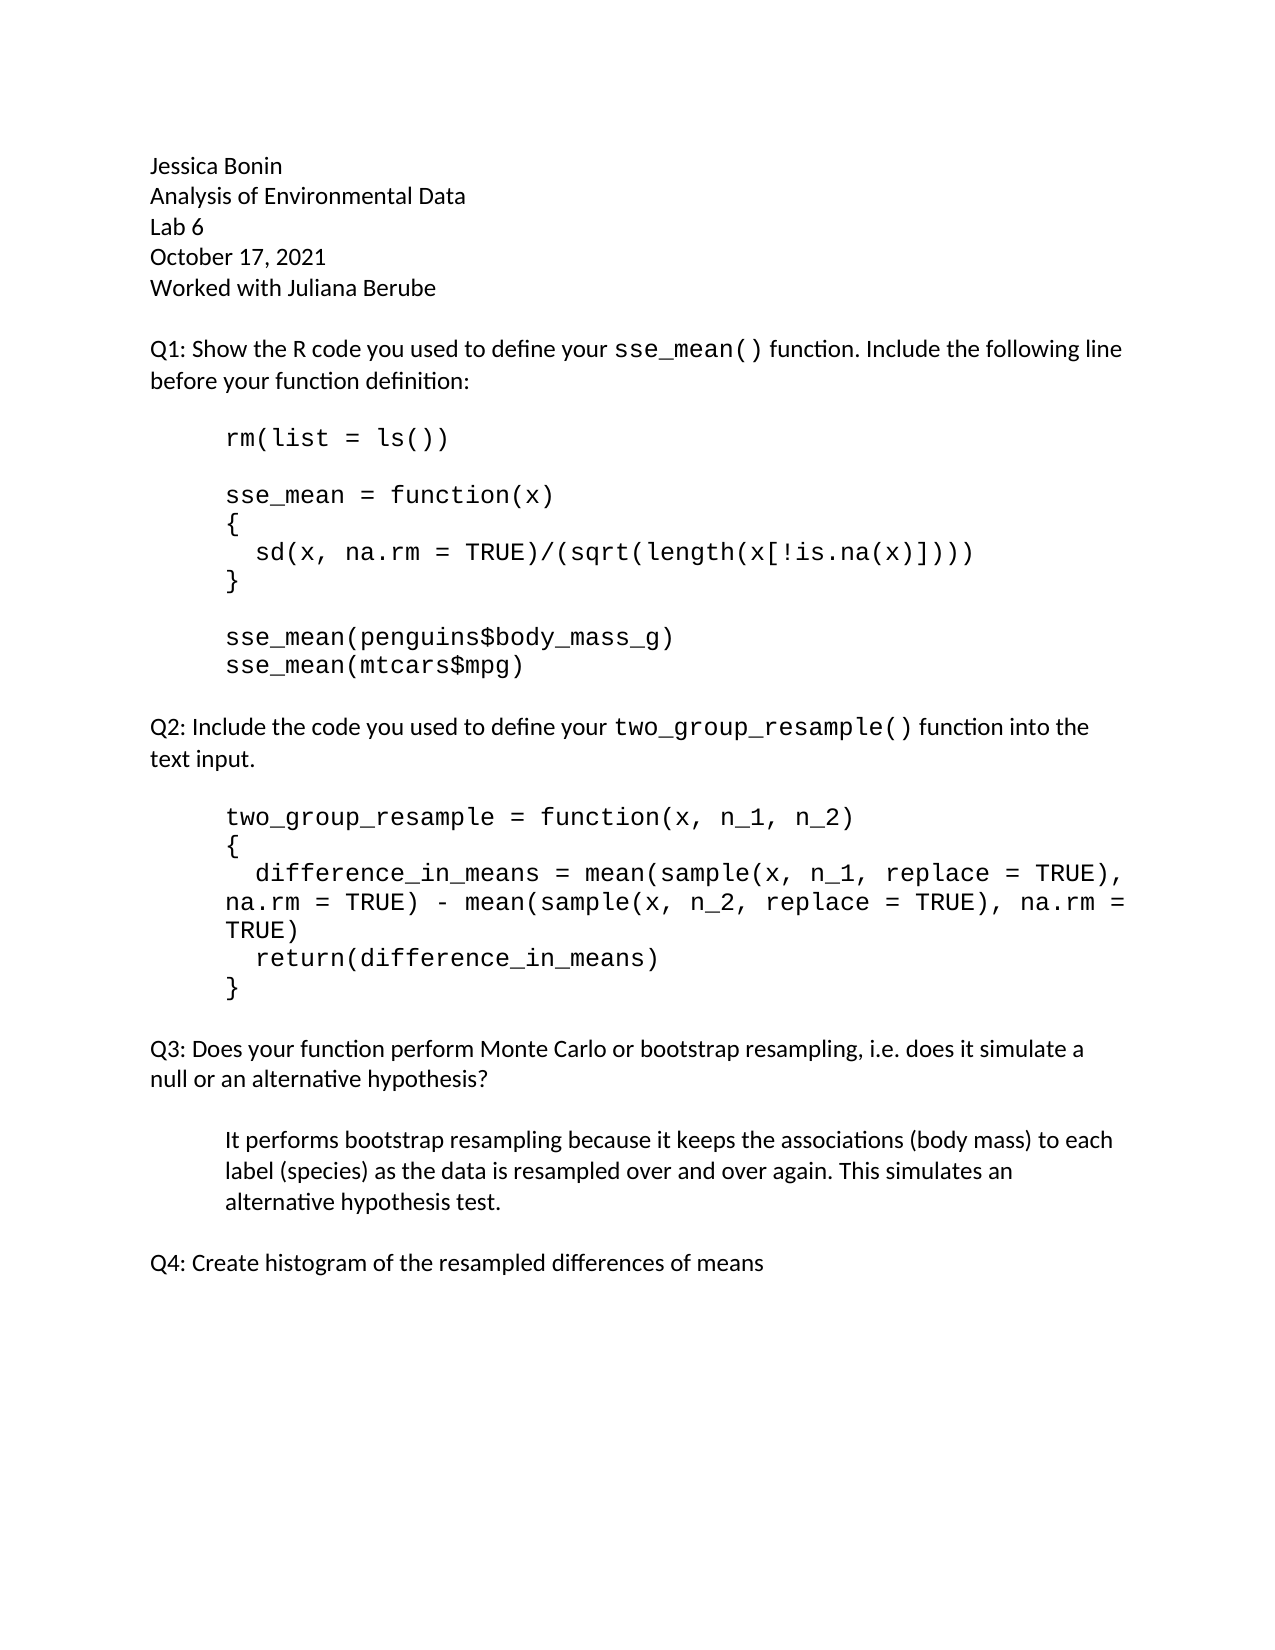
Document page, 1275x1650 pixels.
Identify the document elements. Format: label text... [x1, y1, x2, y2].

text return(difference_in_means) [225, 946, 1125, 974]
text Worked with Juliana Berube [150, 272, 1125, 303]
text Q3: Does your function perform Monte Carlo or bootstrap resampling, i.e. does it simulate a null or an alternative hypothesis? [150, 1033, 1125, 1094]
text { [225, 833, 1125, 861]
text sse_mean(mtcars$mpg) [225, 653, 1125, 681]
text Q2: Include the code you used to define your two_group_resample() function into the text input. [150, 711, 1125, 774]
text } [225, 974, 1125, 1003]
text Jessica Bonin [150, 150, 1125, 181]
text Analysis of Environmental Data [150, 181, 1125, 211]
text difference_in_means = mean(sample(x, n_1, replace = TRUE), na.rm = TRUE) - mean(sample(x, n_2, replace = TRUE), na.rm = TRUE) [225, 861, 1125, 946]
text rm(list = ls()) [225, 426, 1125, 454]
text } [225, 568, 1125, 596]
text two_group_resample = function(x, n_1, n_2) [225, 804, 1125, 833]
text sse_mean = function(x) [225, 483, 1125, 511]
text sd(x, na.rm = TRUE)/(sqrt(length(x[!is.na(x)]))) [225, 539, 1125, 568]
text sse_mean(penguins$body_mass_g) [225, 624, 1125, 653]
text It performs bootstrap resampling because it keeps the associations (body mass) to each label (species) as the data is resampled over and over again. This simulates an alternative hypothesis test. [225, 1125, 1125, 1216]
text Q4: Create histogram of the resampled differences of means [150, 1247, 1125, 1277]
text Lab 6 [150, 211, 1125, 242]
text October 17, 2021 [150, 242, 1125, 272]
text { [225, 511, 1125, 539]
text Q1: Show the R code you used to define your sse_mean() function. Include the following line before your function definition: [150, 333, 1125, 395]
